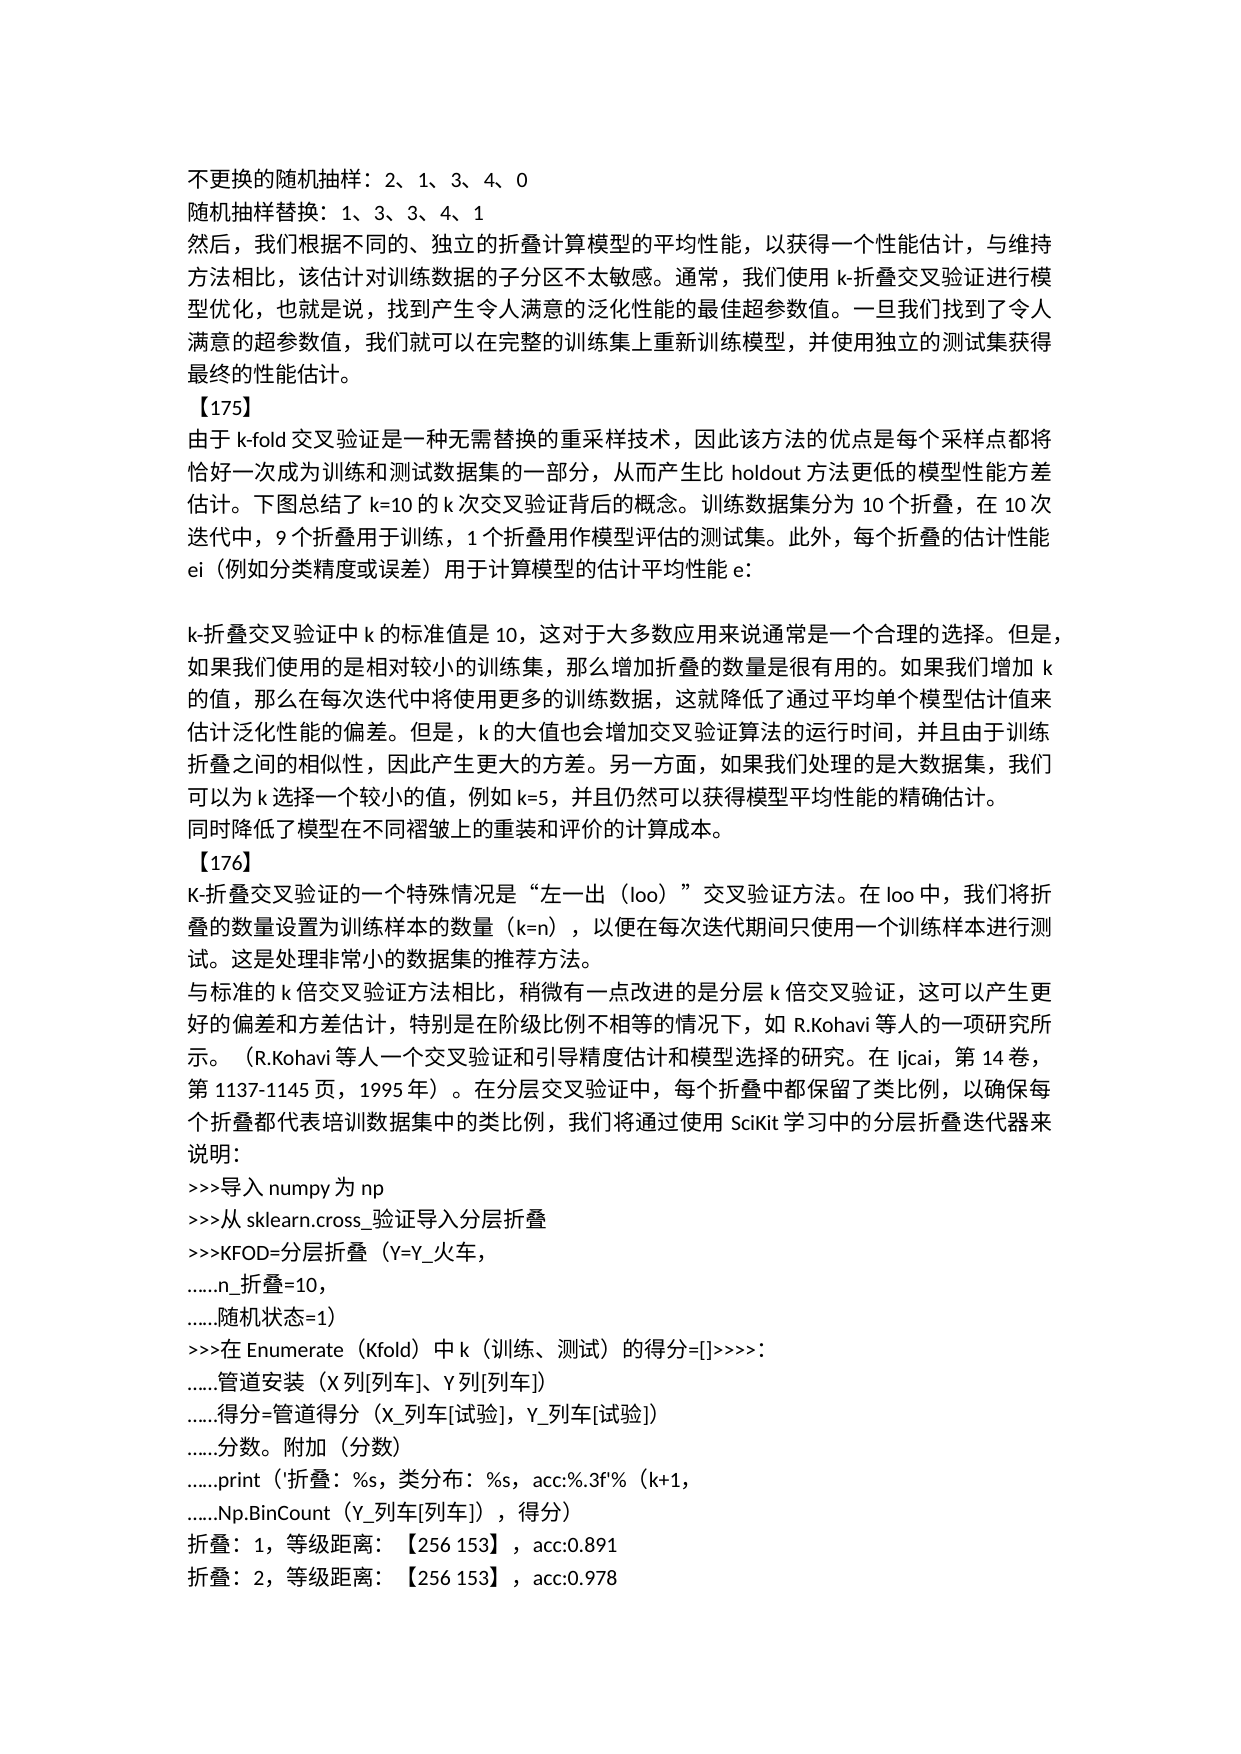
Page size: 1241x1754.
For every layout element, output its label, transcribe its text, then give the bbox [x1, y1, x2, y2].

text 由于k-fold交叉验证是一种无需替换的重采样技术，因此该方法的优点是每个采样点都将恰好一次成为训练和测试数据集的一部分，从而产生比holdout方法更低的模型性能方差估计。下图总结了k=10的k次交叉验证背后的概念。训练数据集分为10个折叠，在10次迭代中，9个折叠用于训练，1个折叠用作模型评估的测试集。此外，每个折叠的估计性能ei（例如分类精度或误差）用于计算模型的估计平均性能e： [187, 422, 1053, 584]
text K-折叠交叉验证的一个特殊情况是“左一出（loo）”交叉验证方法。在loo中，我们将折叠的数量设置为训练样本的数量（k=n），以便在每次迭代期间只使用一个训练样本进行测试。这是处理非常小的数据集的推荐方法。 [187, 877, 1053, 974]
text 然后，我们根据不同的、独立的折叠计算模型的平均性能，以获得一个性能估计，与维持方法相比，该估计对训练数据的子分区不太敏感。通常，我们使用k-折叠交叉验证进行模型优化，也就是说，找到产生令人满意的泛化性能的最佳超参数值。一旦我们找到了令人满意的超参数值，我们就可以在完整的训练集上重新训练模型，并使用独立的测试集获得最终的性能估计。 [187, 227, 1053, 389]
text 随机抽样替换：1、3、3、4、1 [187, 194, 1053, 227]
text >>>从sklearn.cross_验证导入分层折叠 [187, 1202, 1053, 1234]
text 不更换的随机抽样：2、1、3、4、0 [187, 162, 1053, 194]
text 折叠：1，等级距离：【256 153】，acc:0.891 [187, 1527, 1053, 1559]
text ……print（'折叠：%s，类分布：%s，acc:%.3f'%（k+1， [187, 1462, 1053, 1494]
text 【176】 [187, 844, 1053, 877]
text k-折叠交叉验证中k的标准值是10，这对于大多数应用来说通常是一个合理的选择。但是，如果我们使用的是相对较小的训练集，那么增加折叠的数量是很有用的。如果我们增加k的值，那么在每次迭代中将使用更多的训练数据，这就降低了通过平均单个模型估计值来估计泛化性能的偏差。但是，k的大值也会增加交叉验证算法的运行时间，并且由于训练折叠之间的相似性，因此产生更大的方差。另一方面，如果我们处理的是大数据集，我们可以为k选择一个较小的值，例如k=5，并且仍然可以获得模型平均性能的精确估计。 [187, 617, 1053, 812]
text ……分数。附加（分数） [187, 1429, 1053, 1462]
text ……管道安装（X列[列车]、Y列[列车]） [187, 1364, 1053, 1397]
text ……n_折叠=10， [187, 1267, 1053, 1299]
text ……Np.BinCount（Y_列车[列车]），得分） [187, 1494, 1053, 1527]
text 【175】 [187, 389, 1053, 422]
text >>>KFOD=分层折叠（Y=Y_火车， [187, 1234, 1053, 1267]
text ……随机状态=1） [187, 1299, 1053, 1332]
text 与标准的k倍交叉验证方法相比，稍微有一点改进的是分层k倍交叉验证，这可以产生更好的偏差和方差估计，特别是在阶级比例不相等的情况下，如R.Kohavi等人的一项研究所示。（R.Kohavi等人一个交叉验证和引导精度估计和模型选择的研究。在Ijcai，第14卷，第1137-1145页，1995年）。在分层交叉验证中，每个折叠中都保留了类比例，以确保每个折叠都代表培训数据集中的类比例，我们将通过使用SciKit学习中的分层折叠迭代器来说明： [187, 974, 1053, 1169]
text >>>导入numpy为np [187, 1169, 1053, 1202]
text 折叠：2，等级距离：【256 153】，acc:0.978 [187, 1559, 1053, 1592]
text >>>在Enumerate（Kfold）中k（训练、测试）的得分=[]>>>>： [187, 1332, 1053, 1364]
text ……得分=管道得分（X_列车[试验]，Y_列车[试验]） [187, 1397, 1053, 1429]
text 同时降低了模型在不同褶皱上的重装和评价的计算成本。 [187, 812, 1053, 844]
